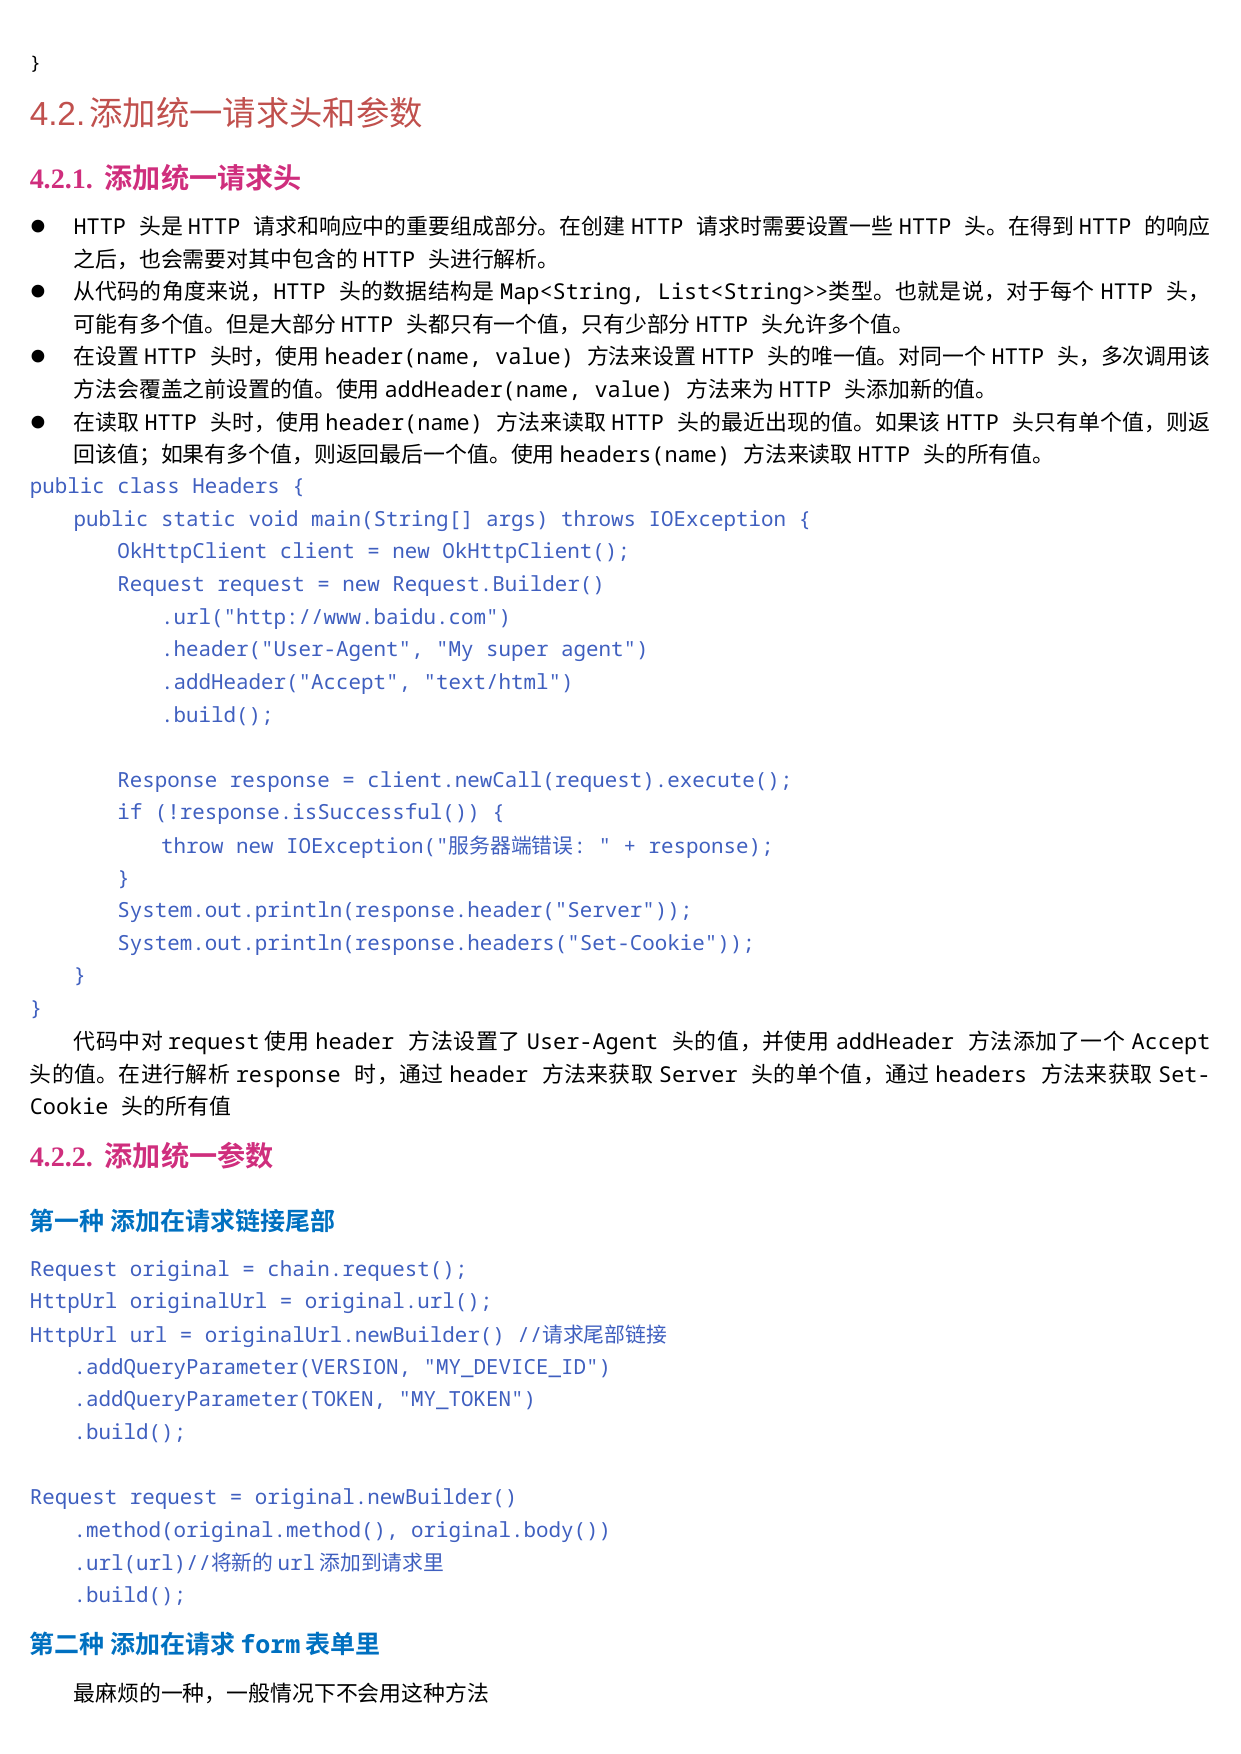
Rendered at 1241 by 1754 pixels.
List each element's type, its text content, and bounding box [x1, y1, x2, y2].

list } [29, 958, 1211, 991]
list Request original = chain.request(); [29, 1252, 1211, 1284]
list 在设置 HTTP 头时，使用 header(name, value) 方法来设置 HTTP 头的唯一值。对同一个 HTTP 头，多次调用该方法会覆盖之前设置的值。使用 addHeader(name, value) 方法来为 HTTP 头添加新的值。 [29, 339, 1211, 404]
list Response response = client.newCall(request).execute(); [73, 763, 1211, 795]
subtitle 添加统一请求头 [29, 143, 1211, 208]
list HttpUrl originalUrl = original.url(); [29, 1284, 1211, 1317]
list System.out.println(response.headers("Set-Cookie")); [73, 926, 1211, 958]
list HttpUrl url = originalUrl.newBuilder() //请求尾部链接 [29, 1317, 1211, 1350]
list } [73, 861, 1211, 893]
list throw new IOException("服务器端错误: " + response); [117, 828, 1211, 861]
text 最麻烦的一种，一般情况下不会用这种方法 [29, 1676, 1211, 1708]
list 第二种 添加在请求form表单里 [29, 1611, 1211, 1676]
list 在读取 HTTP 头时，使用 header(name) 方法来读取 HTTP 头的最近出现的值。如果该 HTTP 头只有单个值，则返回该值；如果有多个值，则返回最后一个值。使用 headers(name) 方法来读取 HTTP 头的所有值。 [29, 404, 1211, 469]
text } [29, 46, 1211, 78]
list .addQueryParameter(TOKEN, "MY_TOKEN") [29, 1382, 1211, 1415]
list if (!response.isSuccessful()) { [73, 795, 1211, 828]
list .build(); [29, 1415, 1211, 1447]
list Request request = new Request.Builder() [29, 567, 1211, 600]
list Request request = original.newBuilder() [29, 1480, 1211, 1513]
list 第一种 添加在请求链接尾部 [29, 1187, 1211, 1252]
list .method(original.method(), original.body()) [29, 1513, 1211, 1545]
list .build(); [29, 1578, 1211, 1611]
list .header("User-Agent", "My super agent") [29, 632, 1211, 665]
list 从代码的角度来说，HTTP 头的数据结构是 Map<String, List<String>>类型。也就是说，对于每个 HTTP 头，可能有多个值。但是大部分 HTTP 头都只有一个值，只有少部分 HTTP 头允许多个值。 [29, 274, 1211, 339]
list } [29, 991, 1211, 1024]
list public static void main(String[] args) throws IOException { [29, 502, 1211, 534]
list HTTP 头是 HTTP 请求和响应中的重要组成部分。在创建 HTTP 请求时需要设置一些 HTTP 头。在得到 HTTP 的响应之后，也会需要对其中包含的 HTTP 头进行解析。 [29, 208, 1211, 274]
list .addQueryParameter(VERSION, "MY_DEVICE_ID") [29, 1350, 1211, 1382]
list .build(); [29, 698, 1211, 730]
text 代码中对request使用 header 方法设置了 User-Agent 头的值，并使用 addHeader 方法添加了一个 Accept 头的值。在进行解析 response 时，通过 header 方法来获取 Server 头的单个值，通过 headers 方法来获取 Set-Cookie 头的所有值 [29, 1024, 1211, 1121]
list .url(url)//将新的url添加到请求里 [29, 1545, 1211, 1578]
list .addHeader("Accept", "text/html") [29, 665, 1211, 698]
list .url("http://www.baidu.com") [29, 600, 1211, 632]
list OkHttpClient client = new OkHttpClient(); [29, 534, 1211, 567]
list public class Headers { [29, 469, 1211, 502]
subtitle 添加统一参数 [29, 1121, 1211, 1187]
list System.out.println(response.header("Server")); [73, 893, 1211, 926]
subtitle 添加统一请求头和参数 [29, 78, 1211, 143]
